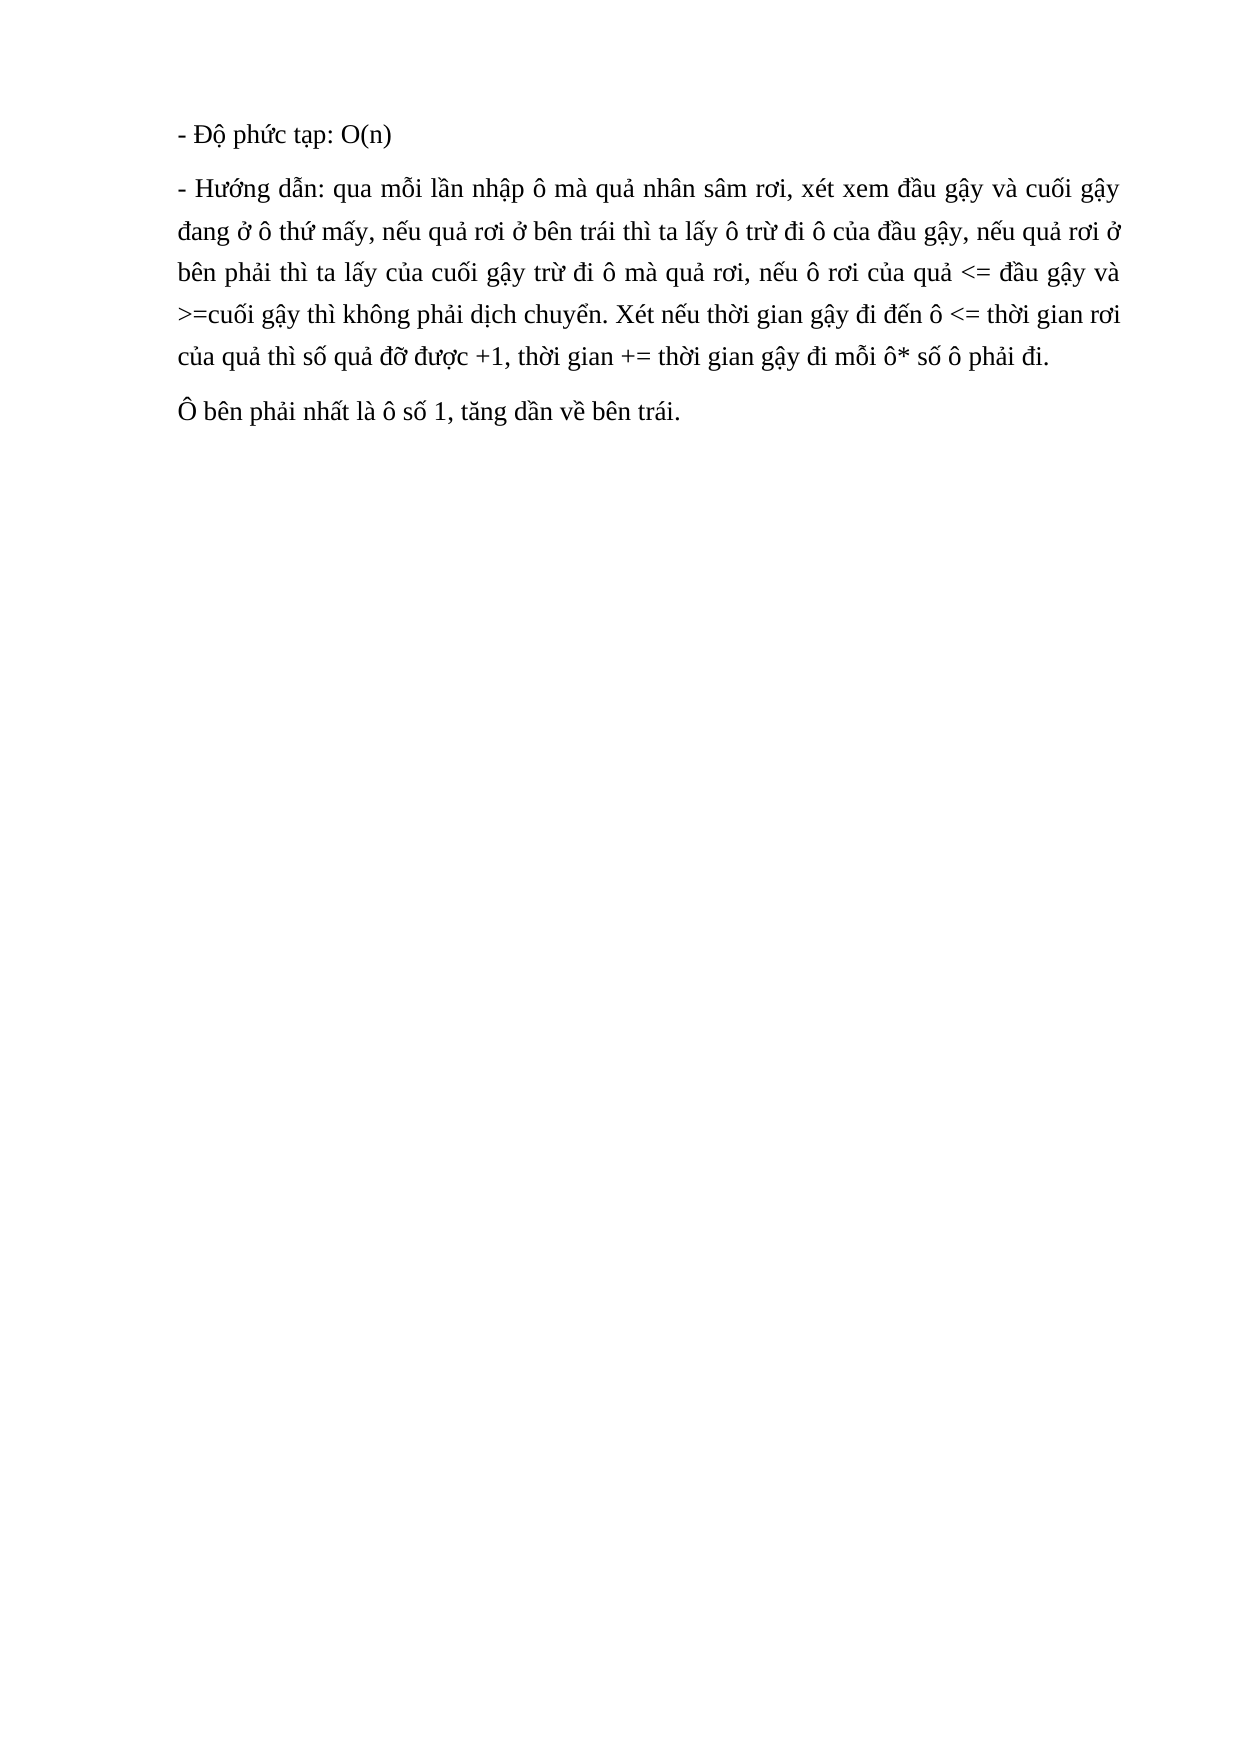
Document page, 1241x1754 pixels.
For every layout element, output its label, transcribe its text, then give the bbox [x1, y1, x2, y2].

text Ô bên phải nhất là ô số 1, tăng dần về bên trái. [177, 395, 1122, 426]
text - Độ phức tạp: O(n) [177, 118, 1122, 149]
text - Hướng dẫn: qua mỗi lần nhập ô mà quả nhân sâm rơi, xét xem đầu gậy và cuối gậy đang ở ô thứ mấy, nếu quả rơi ở bên trái thì ta lấy ô trừ đi ô của đầu gậy, nếu quả rơi ở bên phải thì ta lấy của cuối gậy trừ đi ô mà quả rơi, nếu ô rơi của quả <= đầu gậy và >=cuối gậy thì không phải dịch chuyển. Xét nếu thời gian gậy đi đến ô <= thời gian rơi của quả thì số quả đỡ được +1, thời gian += thời gian gậy đi mỗi ô* số ô phải đi. [177, 173, 1122, 372]
